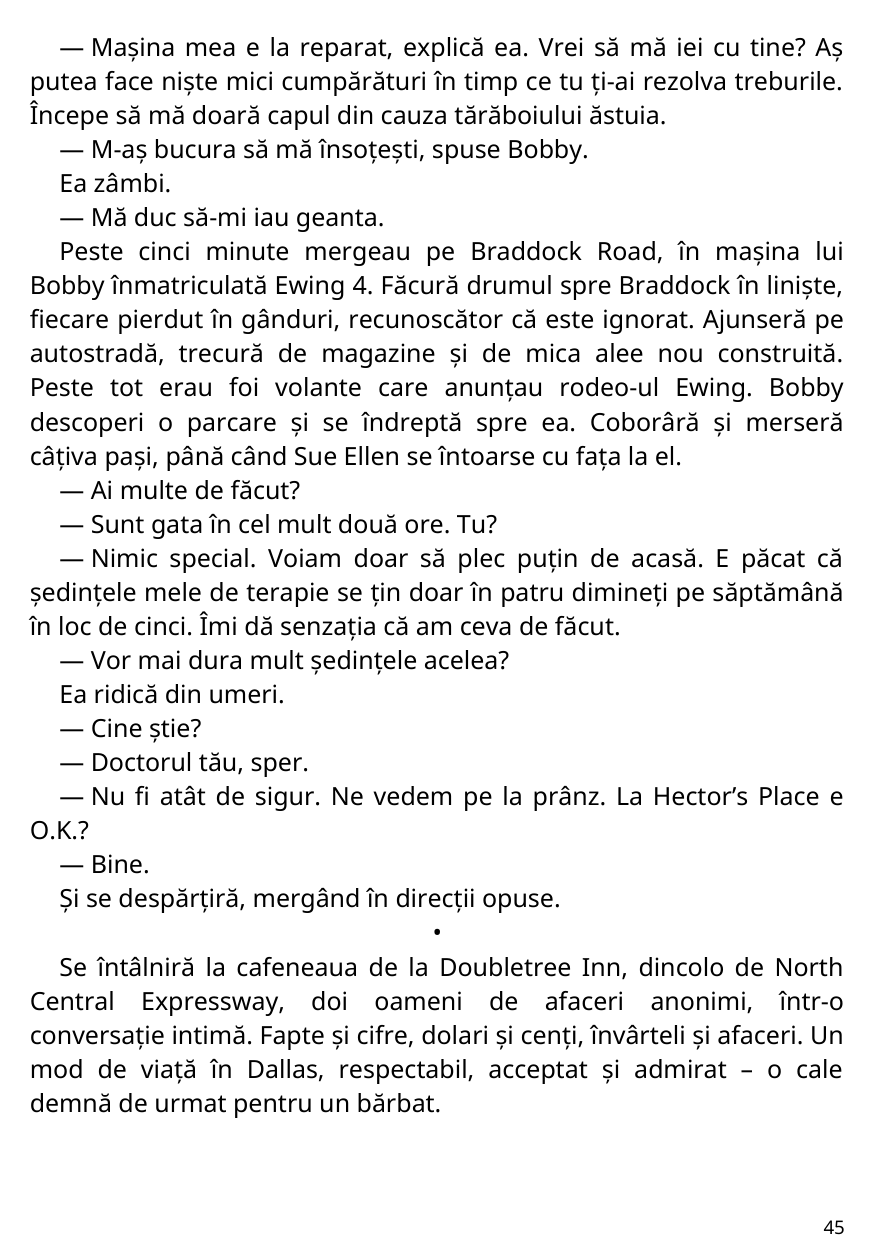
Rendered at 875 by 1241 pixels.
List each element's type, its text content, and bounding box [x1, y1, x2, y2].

text — Doctorul tău, sper. [29, 745, 844, 779]
text Peste cinci minute mergeau pe Braddock Road, în mașina lui Bobby înmatriculată Ewing 4. Făcură drumul spre Braddock în liniște, fiecare pierdut în gânduri, recunoscător că este ignorat. Ajunseră pe autostradă, trecură de magazine și de mica alee nou construită. Peste tot erau foi volante care anunțau rodeo-ul Ewing. Bobby descoperi o parcare și se îndreptă spre ea. Coborâră și merseră câțiva pași, până când Sue Ellen se întoarse cu fața la el. [29, 234, 844, 472]
text — Mașina mea e la reparat, explică ea. Vrei să mă iei cu tine? Aș putea face niște mici cumpărături în timp ce tu ți-ai rezolva treburile. Începe să mă doară capul din cauza tărăboiului ăstuia. [29, 29, 844, 132]
text — Nu fi atât de sigur. Ne vedem pe la prânz. La Hector’s Place e O.K.? [29, 779, 844, 847]
text — Ai multe de făcut? [29, 472, 844, 506]
text — Vor mai dura mult ședințele acelea? [29, 643, 844, 677]
text • [29, 915, 844, 949]
text — M-aș bucura să mă însoțești, spuse Bobby. [29, 132, 844, 166]
text Ea zâmbi. [29, 166, 844, 200]
text — Bine. [29, 847, 844, 881]
text — Cine știe? [29, 711, 844, 745]
text Se întâlniră la cafeneaua de la Doubletree Inn, dincolo de North Central Expressway, doi oameni de afaceri anonimi, într-o conversație intimă. Fapte și cifre, dolari și cenți, învârteli și afaceri. Un mod de viață în Dallas, respectabil, acceptat și admirat – o cale demnă de urmat pentru un bărbat. [29, 949, 844, 1119]
text — Sunt gata în cel mult două ore. Tu? [29, 506, 844, 540]
text Ea ridică din umeri. [29, 677, 844, 711]
text — Nimic special. Voiam doar să plec puțin de acasă. E păcat că ședințele mele de terapie se țin doar în patru dimineți pe săptămână în loc de cinci. Îmi dă senzația că am ceva de făcut. [29, 540, 844, 643]
text Și se despărțiră, mergând în direcții opuse. [29, 881, 844, 915]
text — Mă duc să-mi iau geanta. [29, 200, 844, 234]
